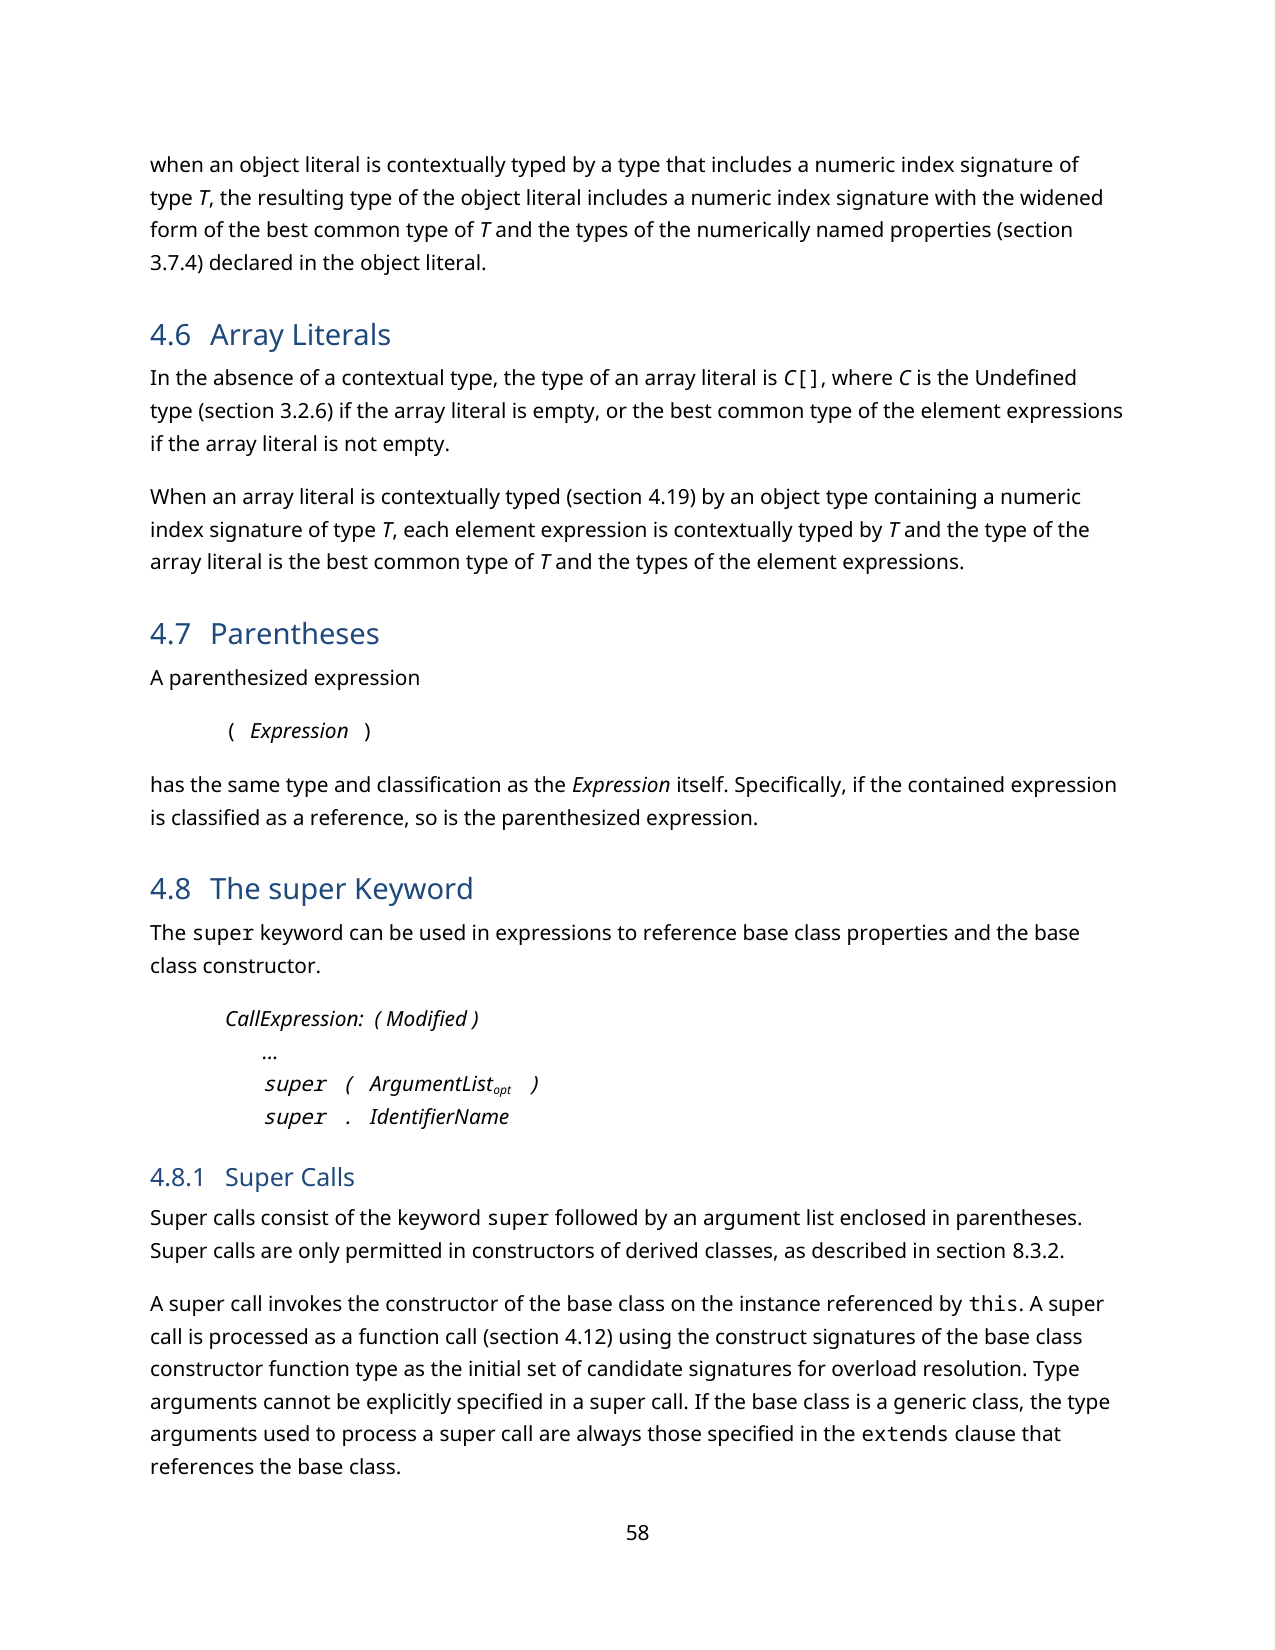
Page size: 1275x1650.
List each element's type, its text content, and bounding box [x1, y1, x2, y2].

subtitle Array Literals [150, 314, 1125, 353]
text A parenthesized expression [150, 663, 1125, 692]
subtitle The super Keyword [150, 868, 1125, 908]
text Super calls consist of the keyword super followed by an argument list enclosed in parentheses. Super calls are only permitted in constructors of derived classes, as described in section 8.3.2. [150, 1203, 1125, 1264]
text CallExpression: ( Modified ) … super ( ArgumentListopt ) super . IdentifierName [225, 1004, 1125, 1131]
text A super call invokes the constructor of the base class on the instance referenced by this. A super call is processed as a function call (section 4.12) using the construct signatures of the base class constructor function type as the initial set of candidate signatures for overload resolution. Type arguments cannot be explicitly specified in a super call. If the base class is a generic class, the type arguments used to process a super call are always those specified in the extends clause that references the base class. [150, 1289, 1125, 1481]
text ( Expression ) [225, 717, 1125, 745]
text When an array literal is contextually typed (section 4.19) by an object type containing a numeric index signature of type T, each element expression is contextually typed by T and the type of the array literal is the best common type of T and the types of the element expressions. [150, 482, 1125, 576]
text has the same type and classification as the Expression itself. Specifically, if the contained expression is classified as a reference, so is the parenthesized expression. [150, 770, 1125, 831]
text The super keyword can be used in expressions to reference base class properties and the base class constructor. [150, 918, 1125, 979]
text In the absence of a contextual type, the type of an array literal is C[], where C is the Undefined type (section 3.2.6) if the array literal is empty, or the best common type of the element expressions if the array literal is not empty. [150, 363, 1125, 457]
subtitle Super Calls [150, 1160, 1125, 1194]
subtitle Parentheses [150, 613, 1125, 653]
